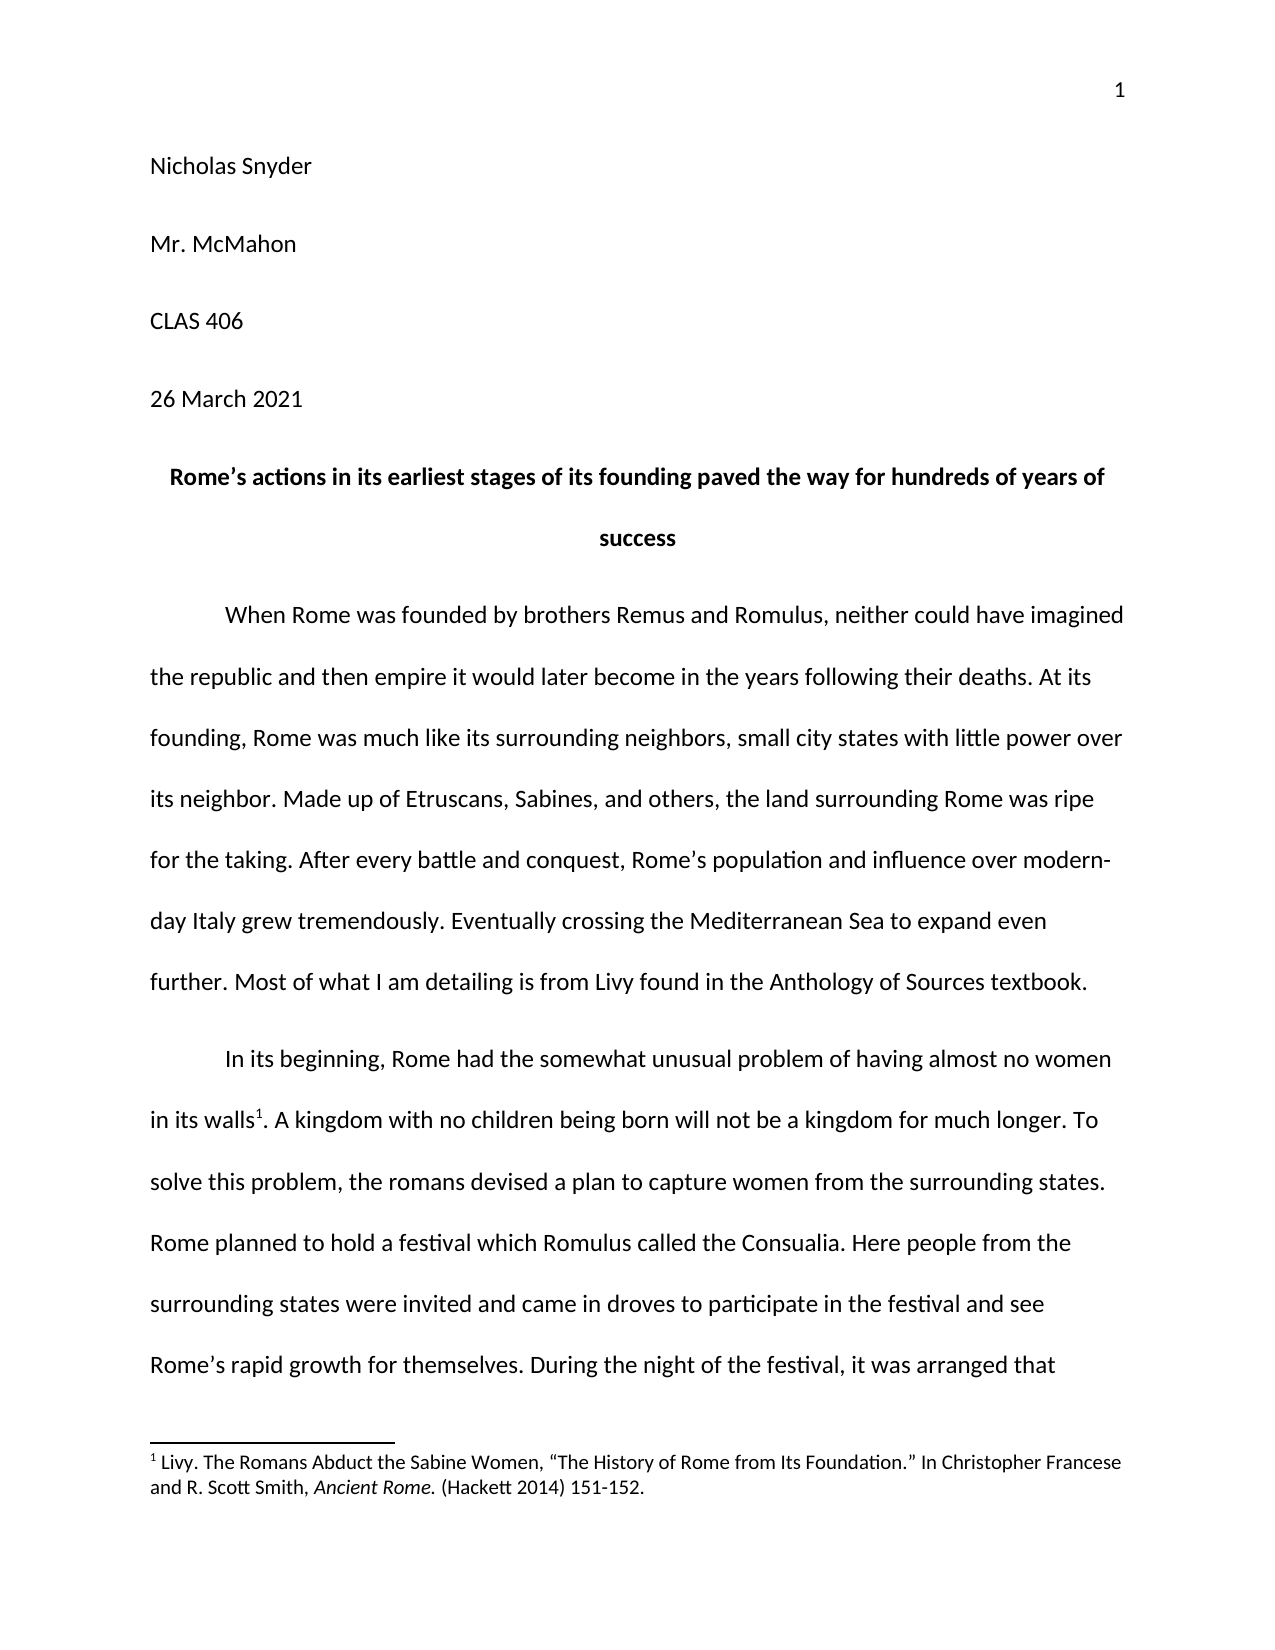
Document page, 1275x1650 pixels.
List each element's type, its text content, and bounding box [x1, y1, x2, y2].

text Rome’s actions in its earliest stages of its founding paved the way for hundreds of years of success [150, 461, 1125, 552]
text 26 March 2021 [150, 383, 1125, 414]
text When Rome was founded by brothers Remus and Romulus, neither could have imagined the republic and then empire it would later become in the years following their deaths. At its founding, Rome was much like its surrounding neighbors, small city states with little power over its neighbor. Made up of Etruscans, Sabines, and others, the land surrounding Rome was ripe for the taking. After every battle and conquest, Rome’s population and influence over modern-day Italy grew tremendously. Eventually crossing the Mediterranean Sea to expand even further. Most of what I am detailing is from Livy found in the Anthology of Sources textbook. [150, 599, 1125, 996]
text CLAS 406 [150, 305, 1125, 336]
text Nicholas Snyder [150, 150, 1125, 181]
text Mr. McMahon [150, 228, 1125, 258]
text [150, 1043, 1125, 1379]
